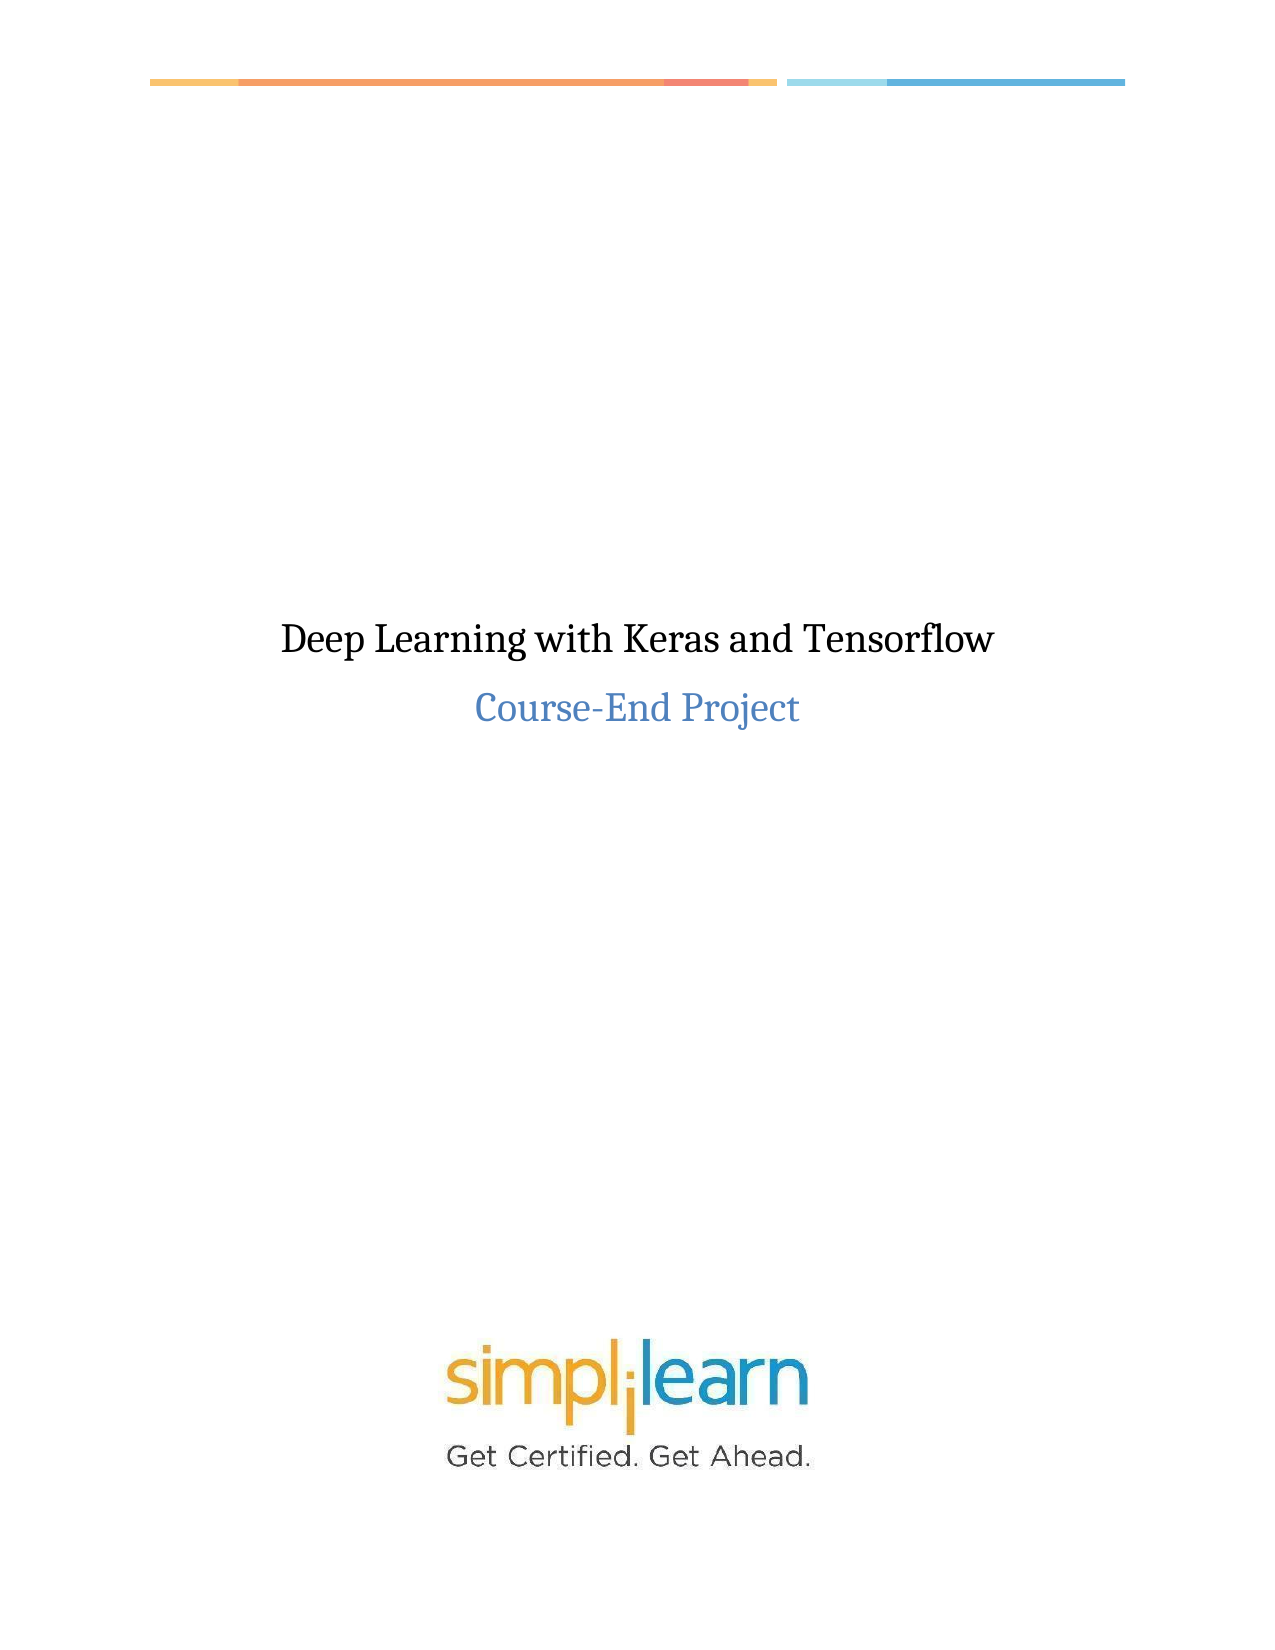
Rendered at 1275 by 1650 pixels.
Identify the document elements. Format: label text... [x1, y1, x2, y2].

picture [150, 79, 1125, 86]
picture [371, 1311, 885, 1493]
text Deep Learning with Keras and Tensorflow [150, 615, 1125, 663]
text Course-End Project [150, 683, 1125, 731]
